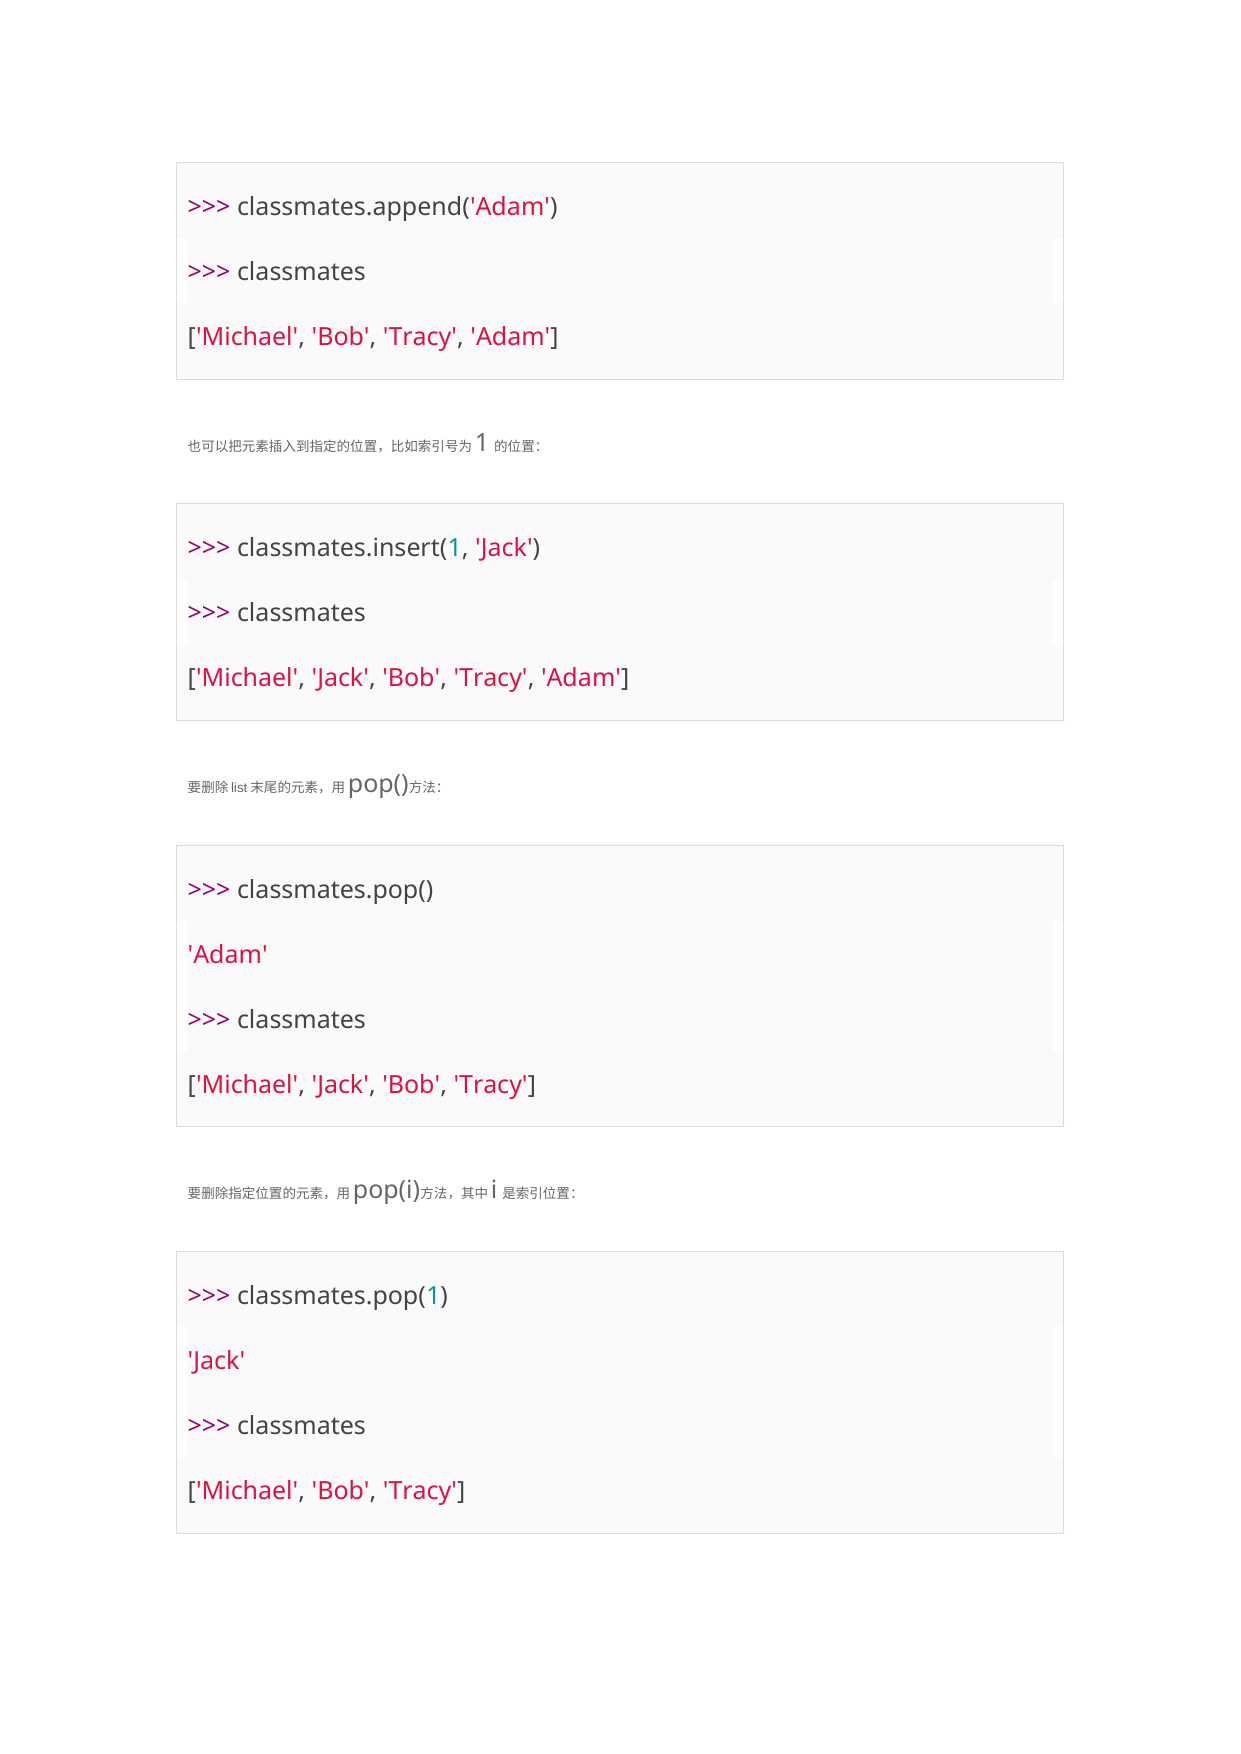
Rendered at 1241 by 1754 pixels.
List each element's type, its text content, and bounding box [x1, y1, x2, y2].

text >>> classmates.append('Adam') [177, 163, 1063, 238]
text 也可以把元素插入到指定的位置，比如索引号为1的位置： [187, 409, 1053, 474]
text ['Michael', 'Bob', 'Tracy'] [177, 1446, 1063, 1533]
text ['Michael', 'Jack', 'Bob', 'Tracy'] [177, 1039, 1063, 1126]
text >>> classmates [187, 1392, 1053, 1446]
text >>> classmates [187, 580, 1053, 633]
text >>> classmates.pop(1) [177, 1252, 1063, 1327]
text 要删除指定位置的元素，用pop(i)方法，其中i是索引位置： [187, 1157, 1053, 1222]
text ['Michael', 'Jack', 'Bob', 'Tracy', 'Adam'] [177, 633, 1063, 720]
text >>> classmates.insert(1, 'Jack') [177, 504, 1063, 580]
text 'Adam' [187, 921, 1053, 986]
text >>> classmates [187, 986, 1053, 1039]
text >>> classmates.pop() [177, 846, 1063, 921]
text 'Jack' [187, 1327, 1053, 1392]
text 要删除list末尾的元素，用pop()方法： [187, 750, 1053, 815]
text ['Michael', 'Bob', 'Tracy', 'Adam'] [177, 292, 1063, 379]
text >>> classmates [187, 238, 1053, 292]
